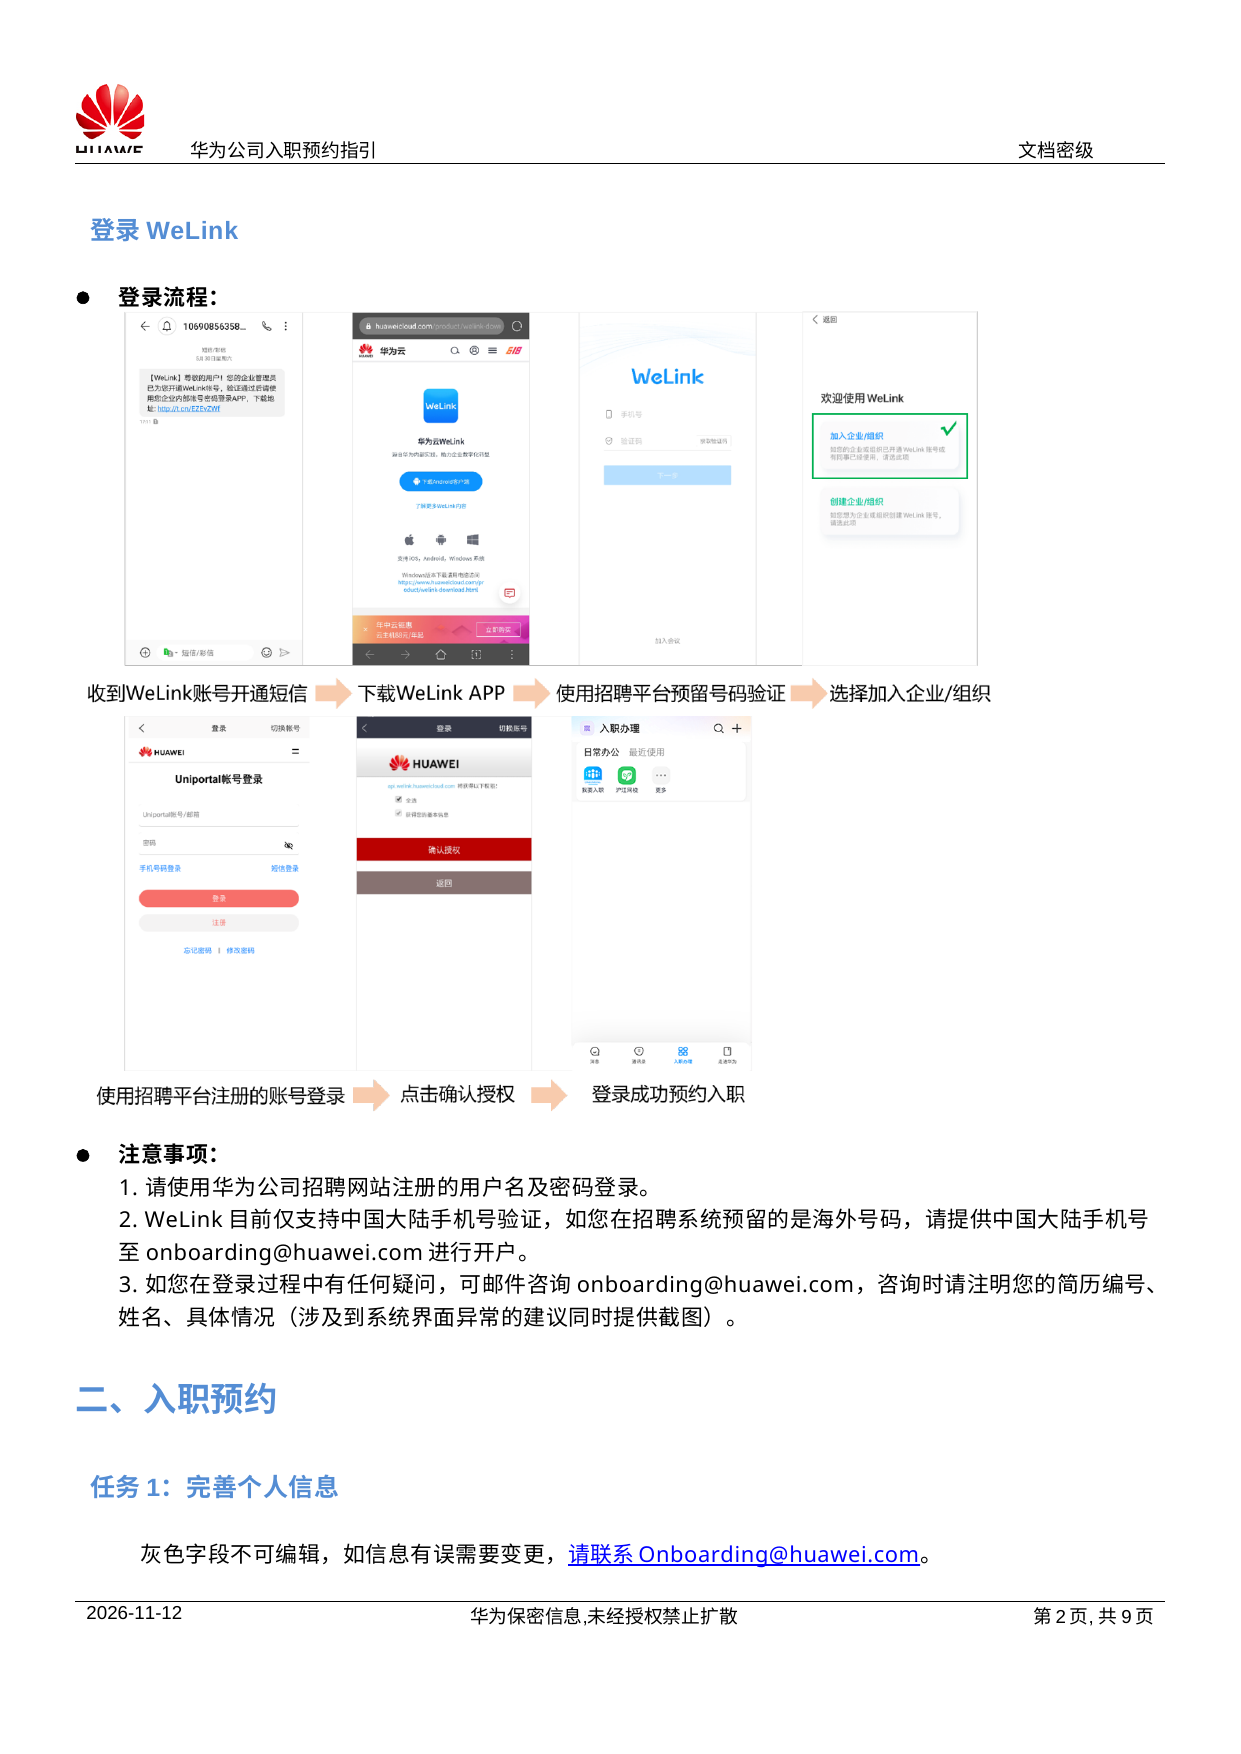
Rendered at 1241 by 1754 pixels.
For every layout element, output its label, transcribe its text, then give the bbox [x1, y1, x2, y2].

list 登录流程： [75, 279, 1165, 312]
list 3. 如您在登录过程中有任何疑问，可邮件咨询onboarding@huawei.com，咨询时请注明您的简历编号、姓名、具体情况（涉及到系统界面异常的建议同时提供截图）。 [119, 1267, 1165, 1332]
list 2. WeLink目前仅支持中国大陆手机号验证，如您在招聘系统预留的是海外号码，请提供中国大陆手机号至onboarding@huawei.com进行开户。 [119, 1202, 1165, 1267]
list 注意事项： [75, 1137, 1165, 1169]
picture [76, 84, 145, 153]
subtitle 任务1：完善个人信息 [90, 1453, 1165, 1518]
subtitle 登录WeLink [90, 196, 1165, 261]
subtitle 二、入职预约 [75, 1364, 1165, 1429]
picture [75, 311, 1005, 1118]
text 灰色字段不可编辑，如信息有误需要变更，请联系Onboarding@huawei.com。 [97, 1537, 1165, 1569]
list 1. 请使用华为公司招聘网站注册的用户名及密码登录。 [119, 1169, 1165, 1202]
